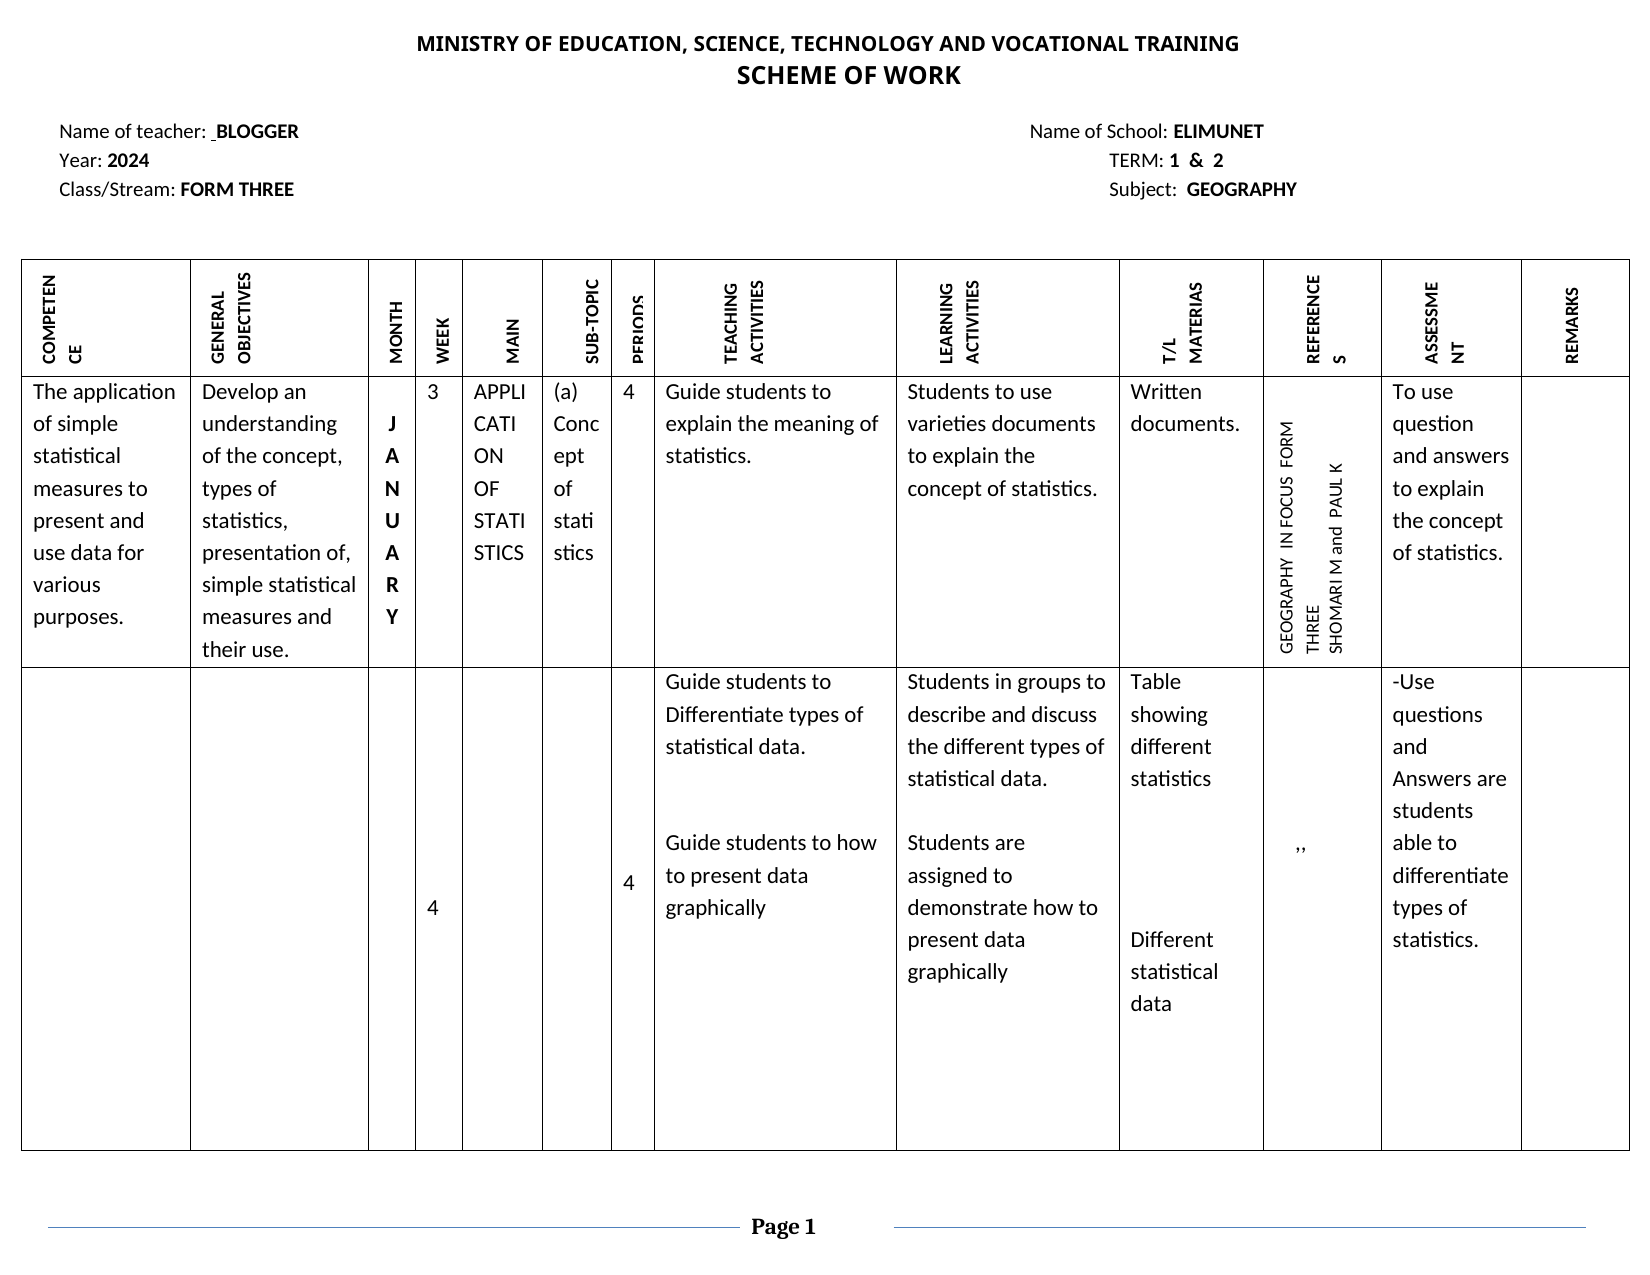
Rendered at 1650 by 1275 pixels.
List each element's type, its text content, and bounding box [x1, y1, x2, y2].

table_header MAIN TOPIC [463, 260, 542, 376]
table_header SUB-TOPIC [543, 260, 611, 376]
table_cell ,, [1264, 668, 1381, 1150]
table_header T/L MATERIAS [1120, 260, 1263, 376]
table_header TEACHING ACTIVITIES [655, 260, 896, 376]
table_cell Students in groups to describe and discuss the different types of statistical data. Students are assigned to demonstrate how to present data graphically [897, 668, 1119, 1150]
table_cell 4 [612, 377, 654, 667]
table_cell -Use questions and Answers are students able to differentiate types of statistics. [1382, 668, 1521, 1150]
table_cell [543, 668, 611, 1150]
table_cell Written documents. [1120, 377, 1263, 667]
table_cell [191, 668, 368, 1150]
table_cell [22, 668, 190, 1150]
table_cell [1522, 377, 1629, 667]
table_cell 4 [416, 668, 462, 1150]
table_cell GEOGRAPHY IN FOCUS FORM THREE SHOMARI M and PAUL K [1264, 377, 1381, 667]
table_cell J ANUAR Y [369, 377, 415, 667]
table_header LEARNING ACTIVITIES [897, 260, 1119, 376]
table_header ASSESSMENT [1382, 260, 1521, 376]
table_cell The application of simple statistical measures to present and use data for various purposes. [22, 377, 190, 667]
table_header REFERENCES [1264, 260, 1381, 376]
table_header REMARKS [1522, 260, 1629, 376]
table_cell Develop an understanding of the concept, types of statistics, presentation of, simple statistical measures and their use. [191, 377, 368, 667]
table_header PERIODS [612, 260, 654, 376]
table_cell Students to use varieties documents to explain the concept of statistics. [897, 377, 1119, 667]
table_header COMPETENCE [22, 260, 190, 376]
table_cell [1522, 668, 1629, 1150]
table_header MONTH [369, 260, 415, 376]
table_cell [369, 668, 415, 1150]
table_cell APPLICATION OF STATISTICS [463, 377, 542, 667]
table_header WEEK [416, 260, 462, 376]
table_cell Concept of statistics [543, 377, 611, 667]
table_cell Guide students to Differentiate types of statistical data. Guide students to how to present data graphically [655, 668, 896, 1150]
table_header GENERAL OBJECTIVES [191, 260, 368, 376]
table_cell [463, 668, 542, 1150]
table_cell 3 [416, 377, 462, 667]
table_cell Table showing different statistics Different statistical data [1120, 668, 1263, 1150]
table_cell 4 [612, 668, 654, 1150]
table_cell Guide students to explain the meaning of statistics. [655, 377, 896, 667]
table_cell To use question and answers to explain the concept of statistics. [1382, 377, 1521, 667]
